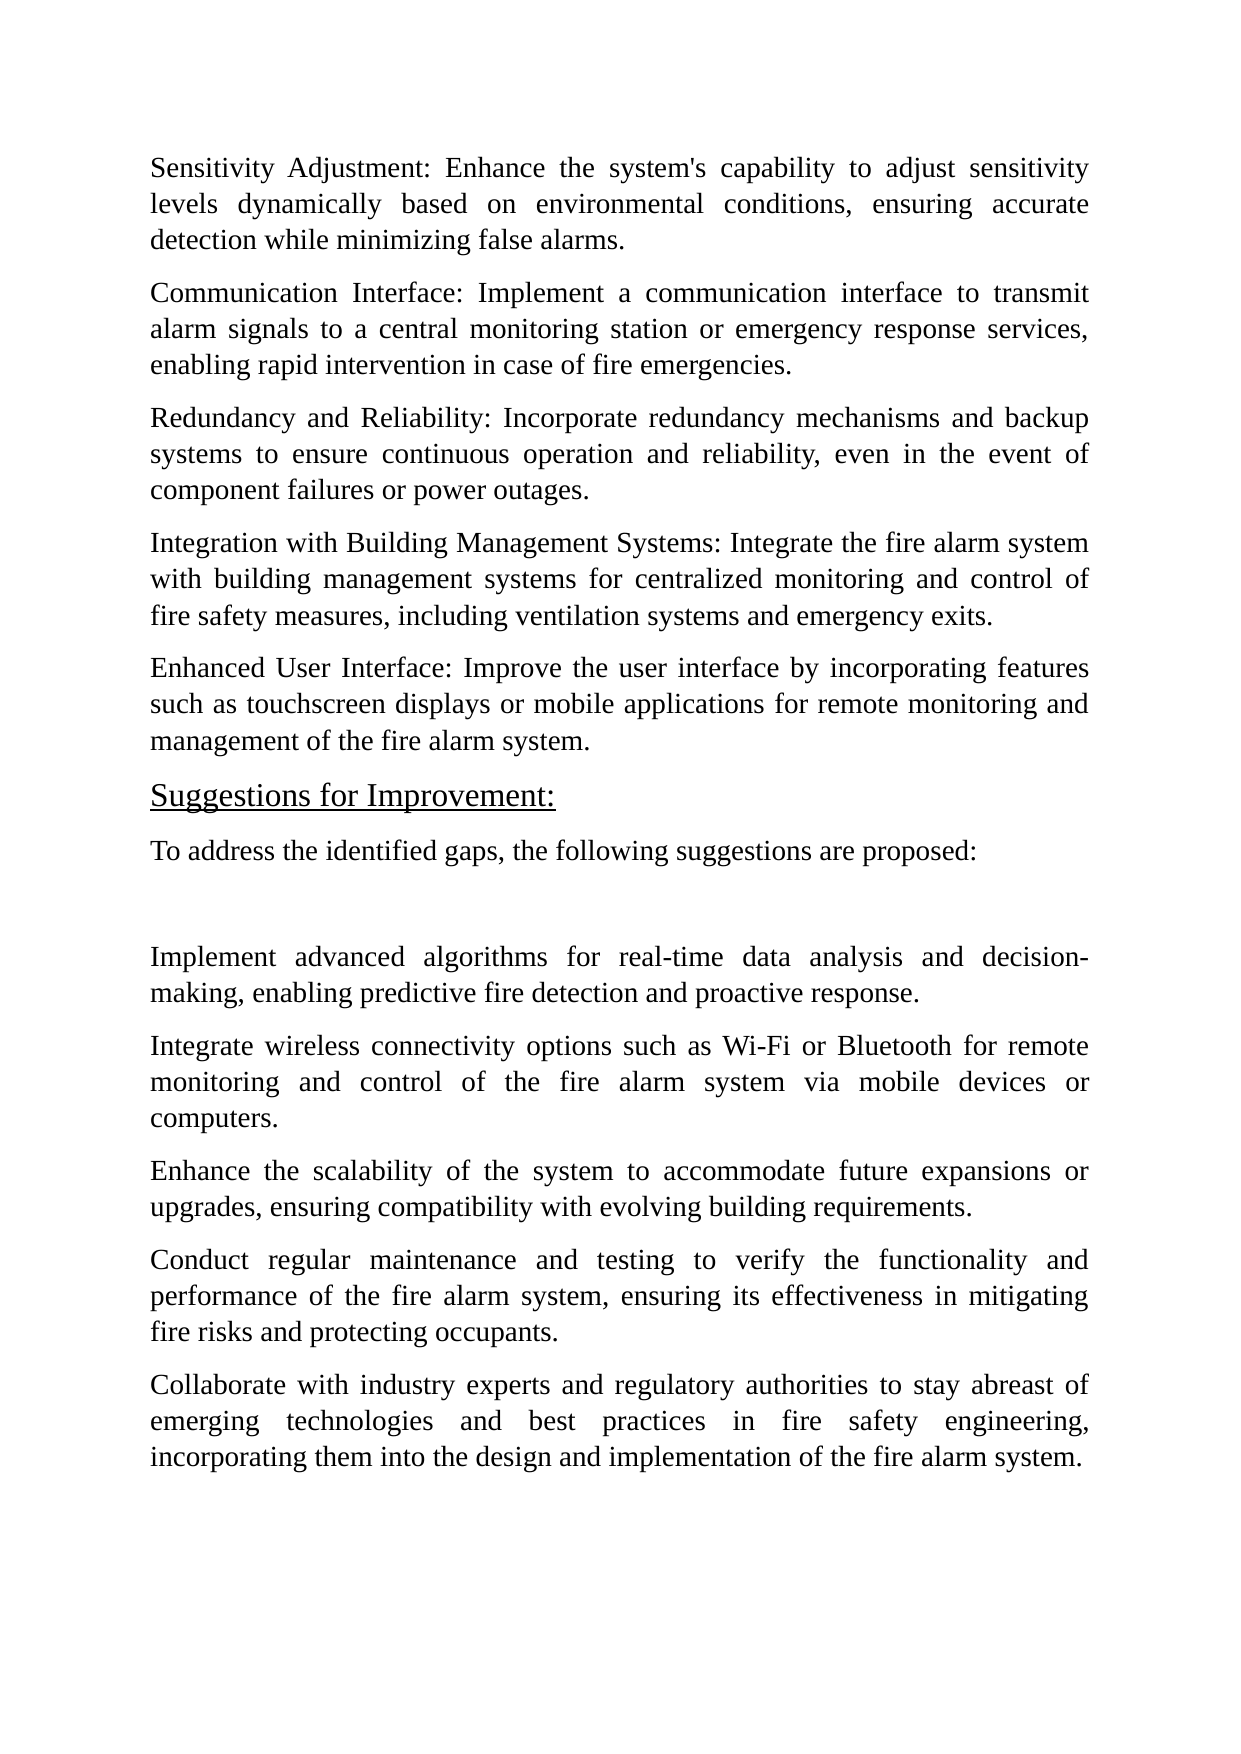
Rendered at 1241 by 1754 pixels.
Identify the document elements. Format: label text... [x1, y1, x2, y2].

text Integration with Building Management Systems: Integrate the fire alarm system with building management systems for centralized monitoring and control of fire safety measures, including ventilation systems and emergency exits. [150, 525, 1090, 631]
text Enhance the scalability of the system to accommodate future expansions or upgrades, ensuring compatibility with evolving building requirements. [150, 1153, 1090, 1223]
text Collaborate with industry experts and regulatory authorities to stay abreast of emerging technologies and best practices in fire safety engineering, incorporating them into the design and implementation of the fire alarm system. [150, 1367, 1090, 1473]
text Integrate wireless connectivity options such as Wi-Fi or Bluetooth for remote monitoring and control of the fire alarm system via mobile devices or computers. [150, 1028, 1090, 1134]
text To address the identified gaps, the following suggestions are proposed: [150, 833, 1090, 867]
text Sensitivity Adjustment: Enhance the system's capability to adjust sensitivity levels dynamically based on environmental conditions, ensuring accurate detection while minimizing false alarms. [150, 150, 1090, 256]
text Enhanced User Interface: Improve the user interface by incorporating features such as touchscreen displays or mobile applications for remote monitoring and management of the fire alarm system. [150, 650, 1090, 756]
text Communication Interface: Implement a communication interface to transmit alarm signals to a central monitoring station or emergency response services, enabling rapid intervention in case of fire emergencies. [150, 275, 1090, 381]
text Implement advanced algorithms for real-time data analysis and decision-making, enabling predictive fire detection and proactive response. [150, 939, 1090, 1009]
text Suggestions for Improvement: [150, 776, 1090, 814]
text Redundancy and Reliability: Incorporate redundancy mechanisms and backup systems to ensure continuous operation and reliability, even in the event of component failures or power outages. [150, 400, 1090, 506]
text Conduct regular maintenance and testing to verify the functionality and performance of the fire alarm system, ensuring its effectiveness in mitigating fire risks and protecting occupants. [150, 1242, 1090, 1348]
